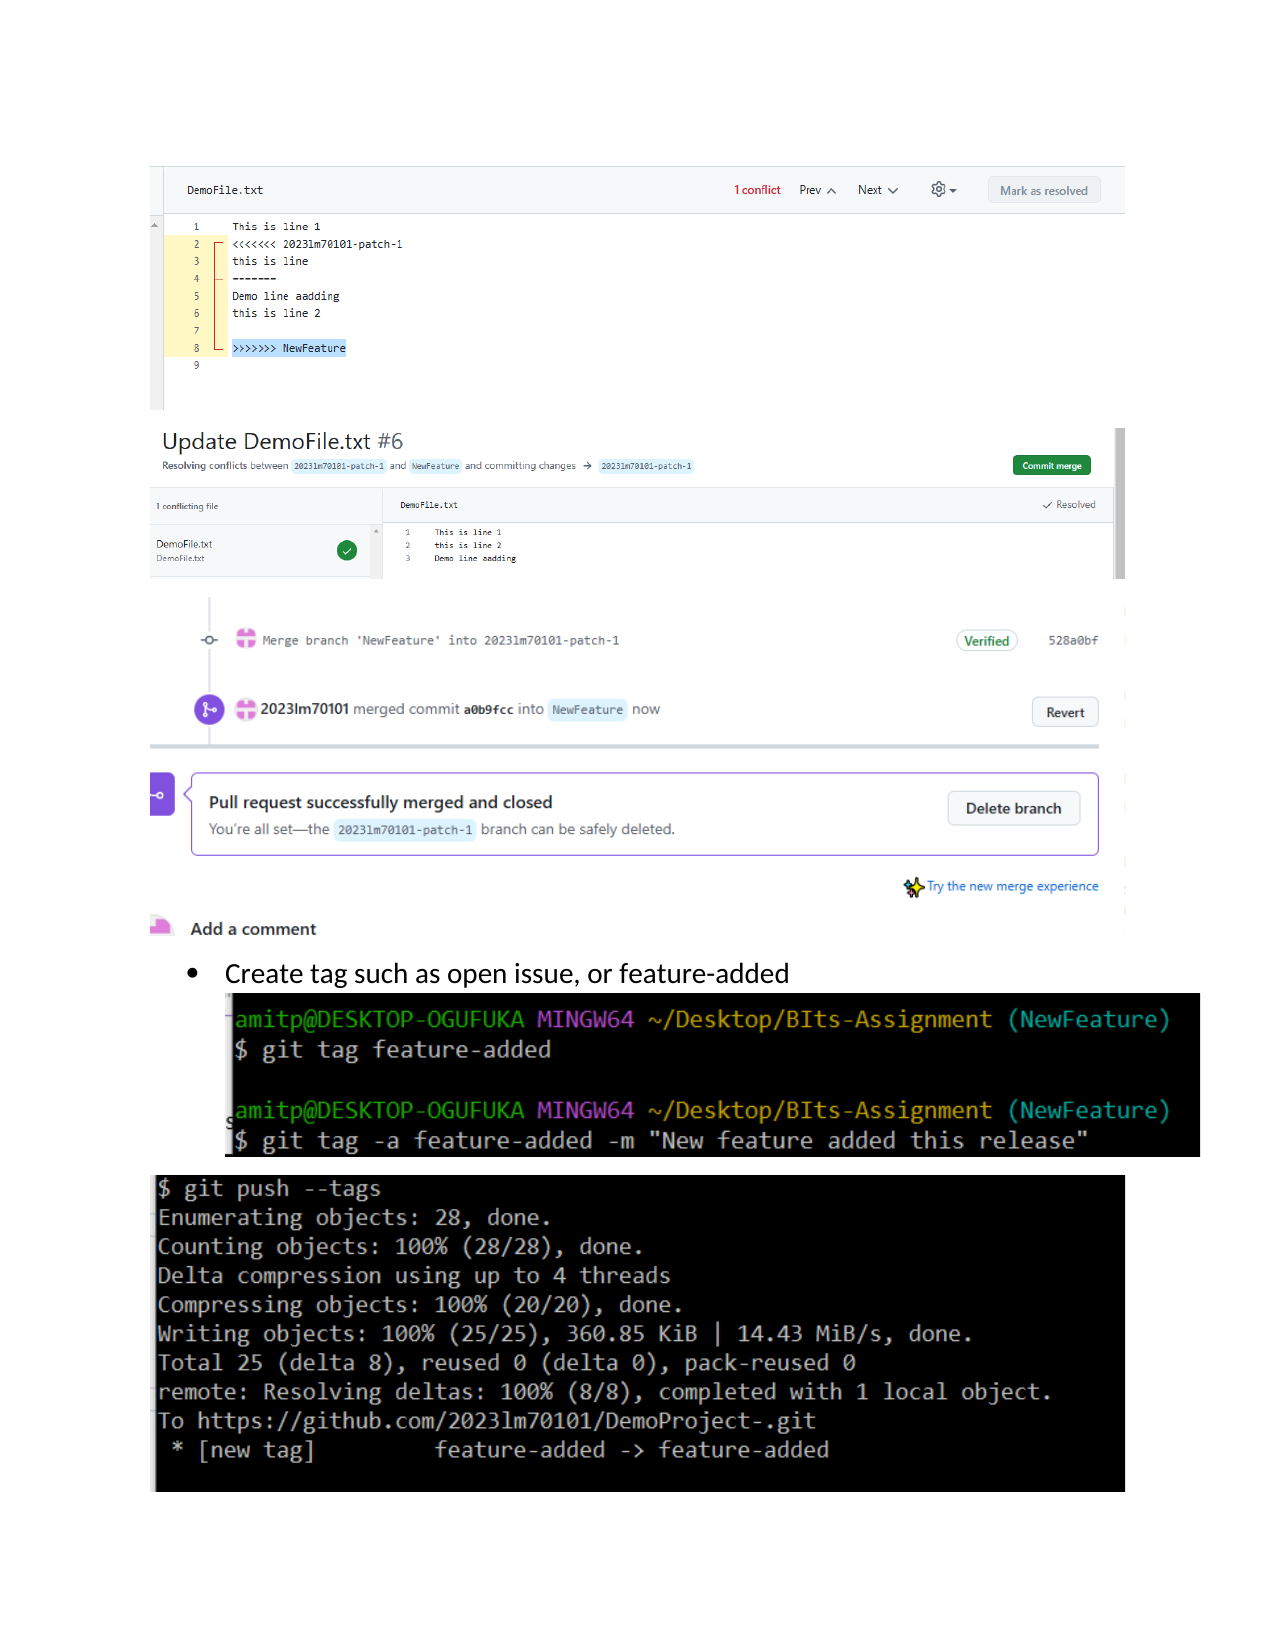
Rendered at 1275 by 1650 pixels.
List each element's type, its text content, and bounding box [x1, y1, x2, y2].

picture [150, 150, 1125, 410]
picture [150, 597, 1125, 936]
picture [150, 428, 1125, 579]
list Create tag such as open issue, or feature-added [187, 955, 1125, 990]
picture [225, 993, 1200, 1157]
picture [150, 1175, 1125, 1492]
